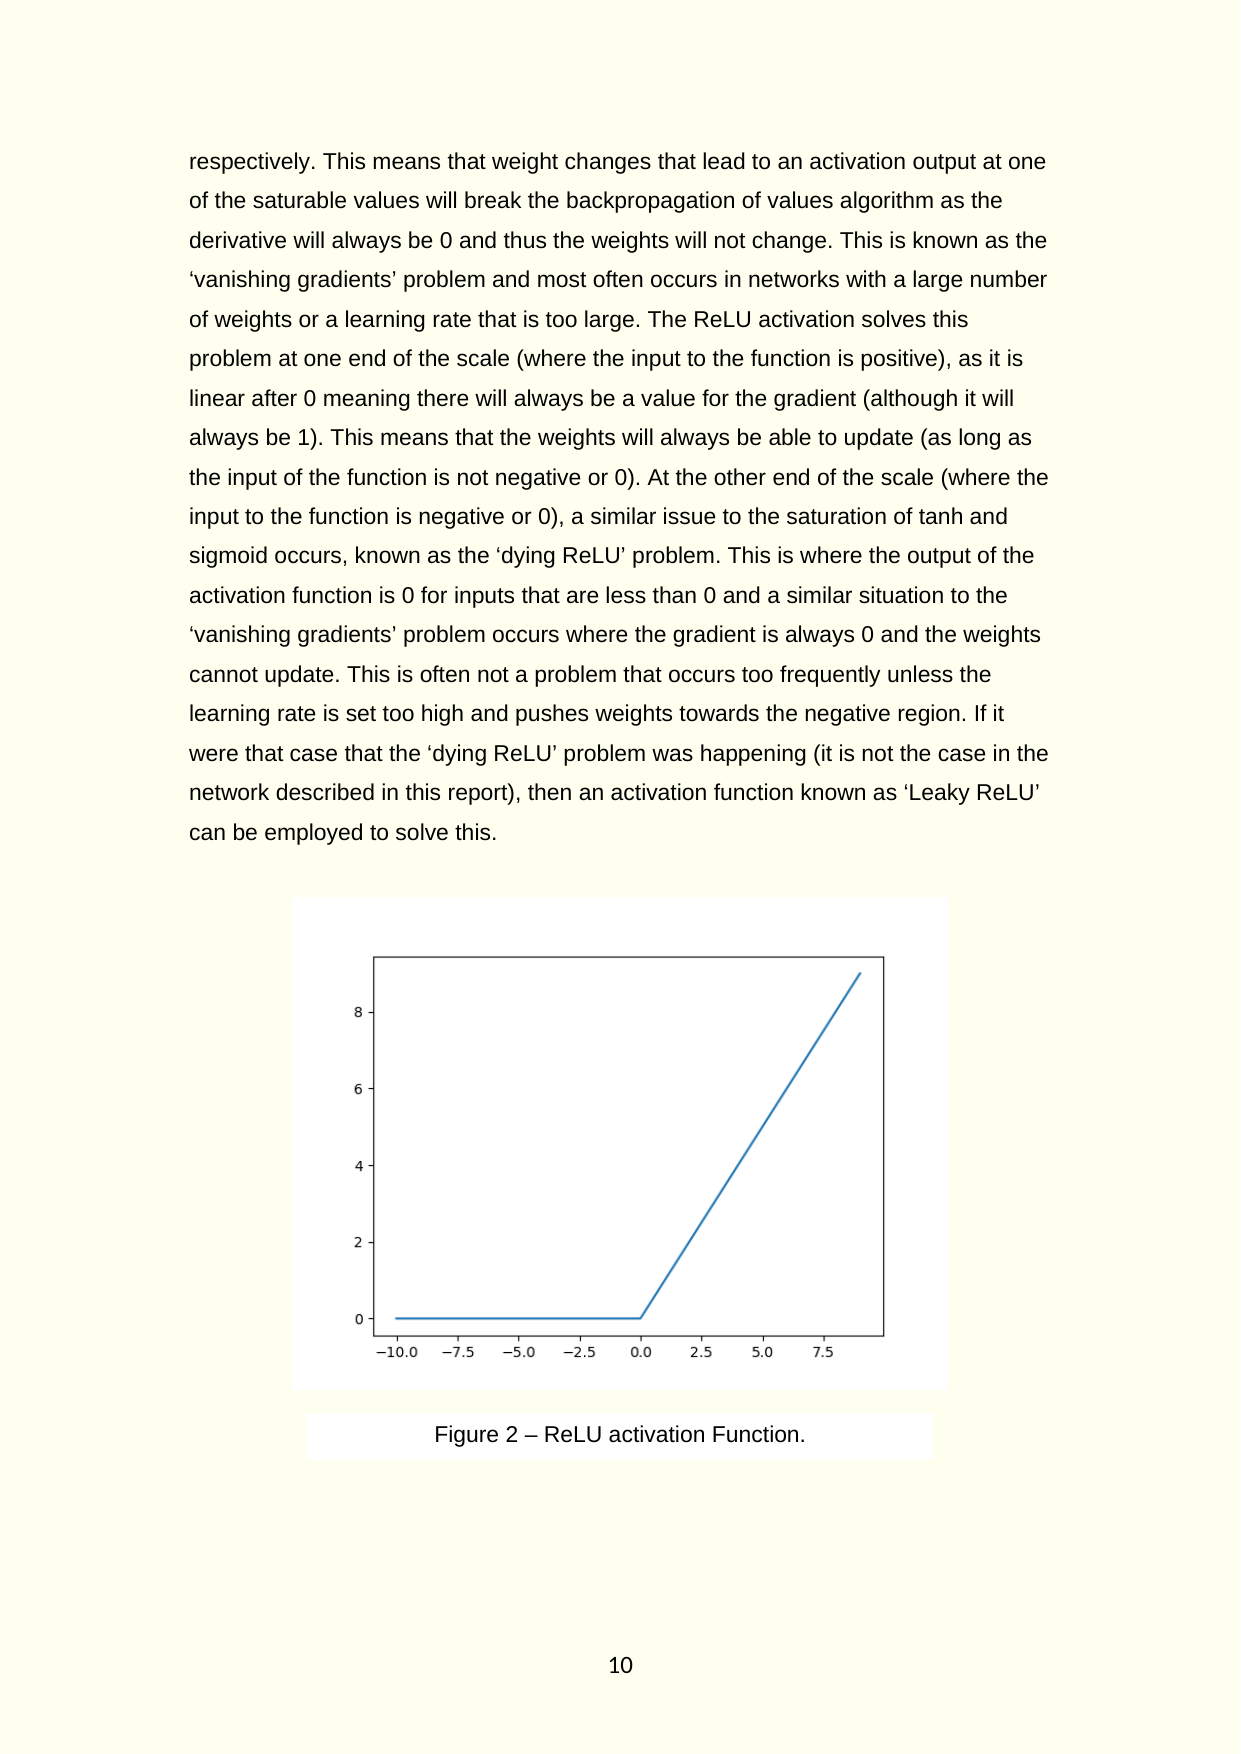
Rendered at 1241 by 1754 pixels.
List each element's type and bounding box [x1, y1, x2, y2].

text [189, 148, 1051, 845]
picture [292, 897, 949, 1390]
